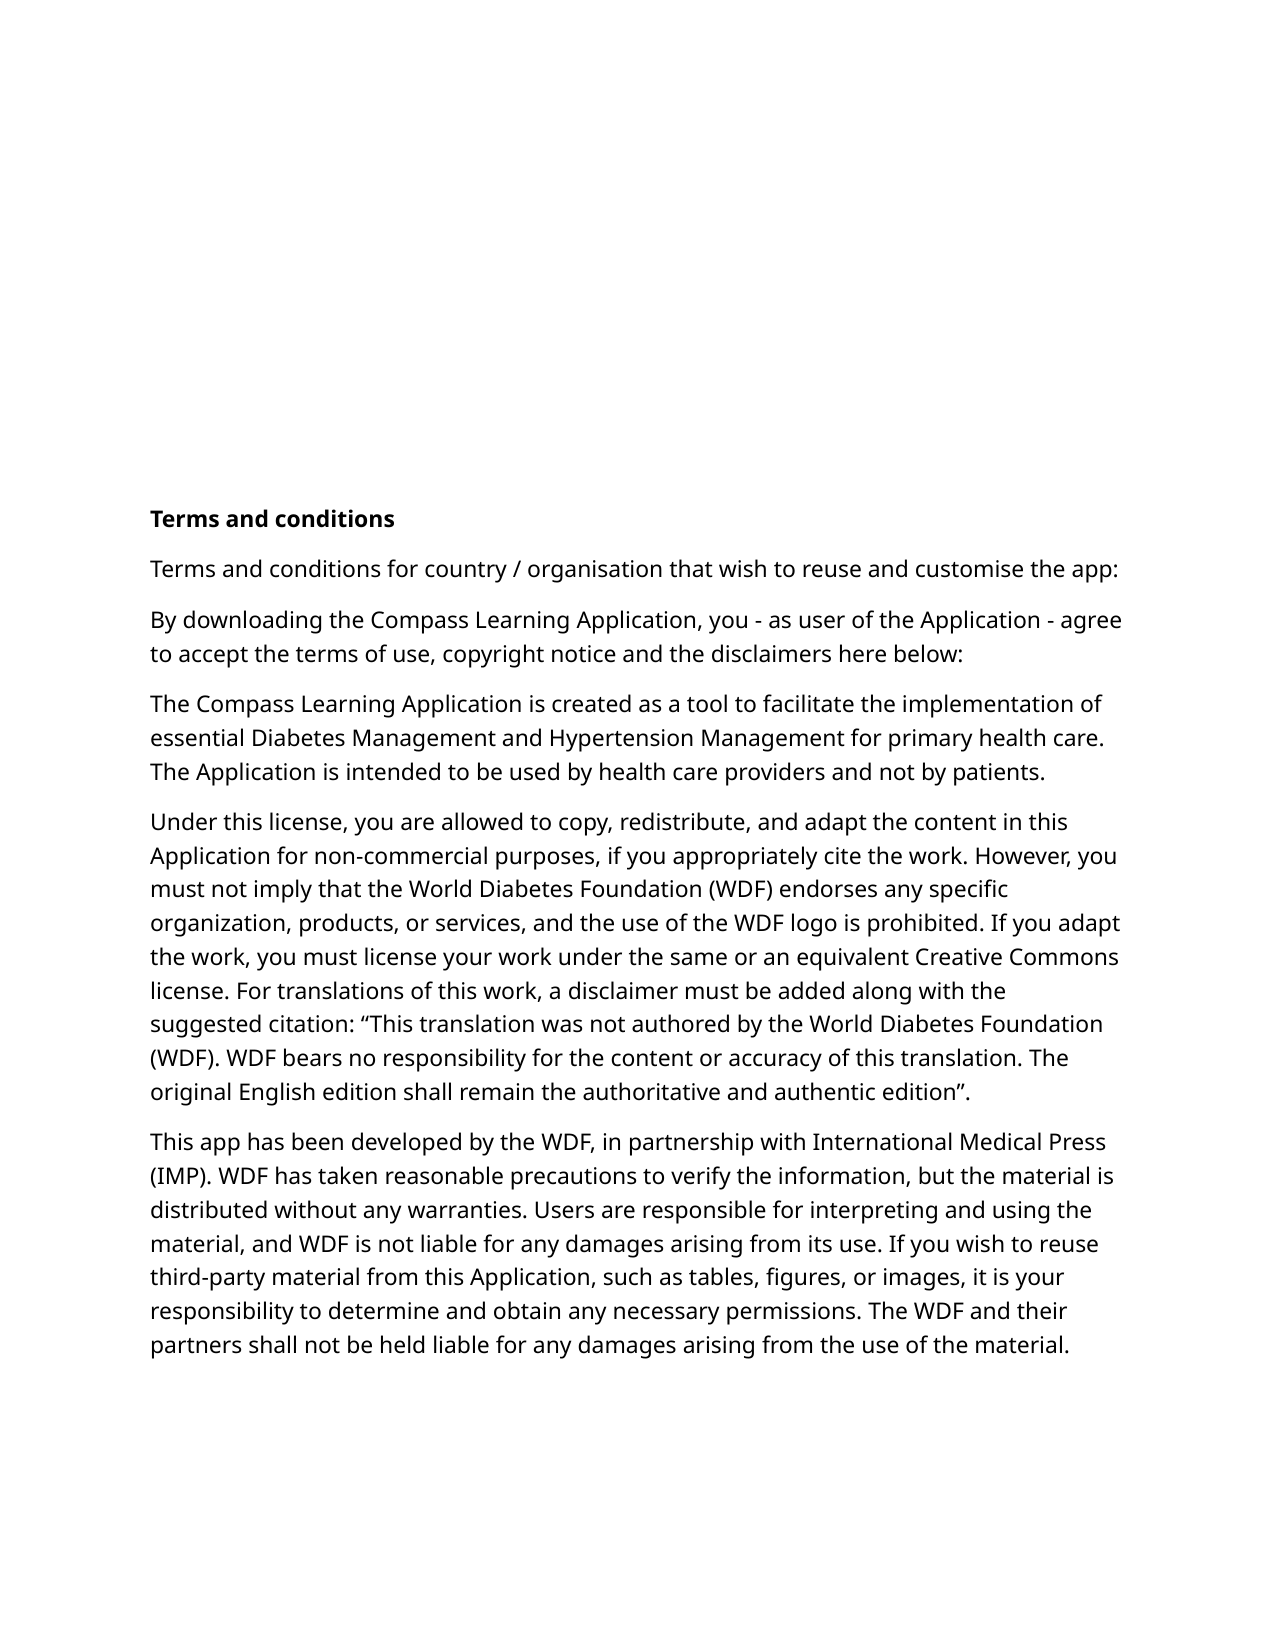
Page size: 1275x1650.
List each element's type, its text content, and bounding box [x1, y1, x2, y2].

text Terms and conditions for country / organisation that wish to reuse and customise the app: [150, 553, 1125, 584]
text Terms and conditions [150, 503, 1125, 534]
text The Compass Learning Application is created as a tool to facilitate the implementation of essential Diabetes Management and Hypertension Management for primary health care. The Application is intended to be used by health care providers and not by patients. [150, 688, 1125, 787]
text This app has been developed by the WDF, in partnership with International Medical Press (IMP). WDF has taken reasonable precautions to verify the information, but the material is distributed without any warranties. Users are responsible for interpreting and using the material, and WDF is not liable for any damages arising from its use. If you wish to reuse third-party material from this Application, such as tables, figures, or images, it is your responsibility to determine and obtain any necessary permissions. The WDF and their partners shall not be held liable for any damages arising from the use of the material. [150, 1126, 1125, 1360]
text Under this license, you are allowed to copy, redistribute, and adapt the content in this Application for non-commercial purposes, if you appropriately cite the work. However, you must not imply that the World Diabetes Foundation (WDF) endorses any specific organization, products, or services, and the use of the WDF logo is prohibited. If you adapt the work, you must license your work under the same or an equivalent Creative Commons license. For translations of this work, a disclaimer must be added along with the suggested citation: “This translation was not authored by the World Diabetes Foundation (WDF). WDF bears no responsibility for the content or accuracy of this translation. The original English edition shall remain the authoritative and authentic edition”. [150, 806, 1125, 1107]
text By downloading the Compass Learning Application, you - as user of the Application - agree to accept the terms of use, copyright notice and the disclaimers here below: [150, 604, 1125, 669]
